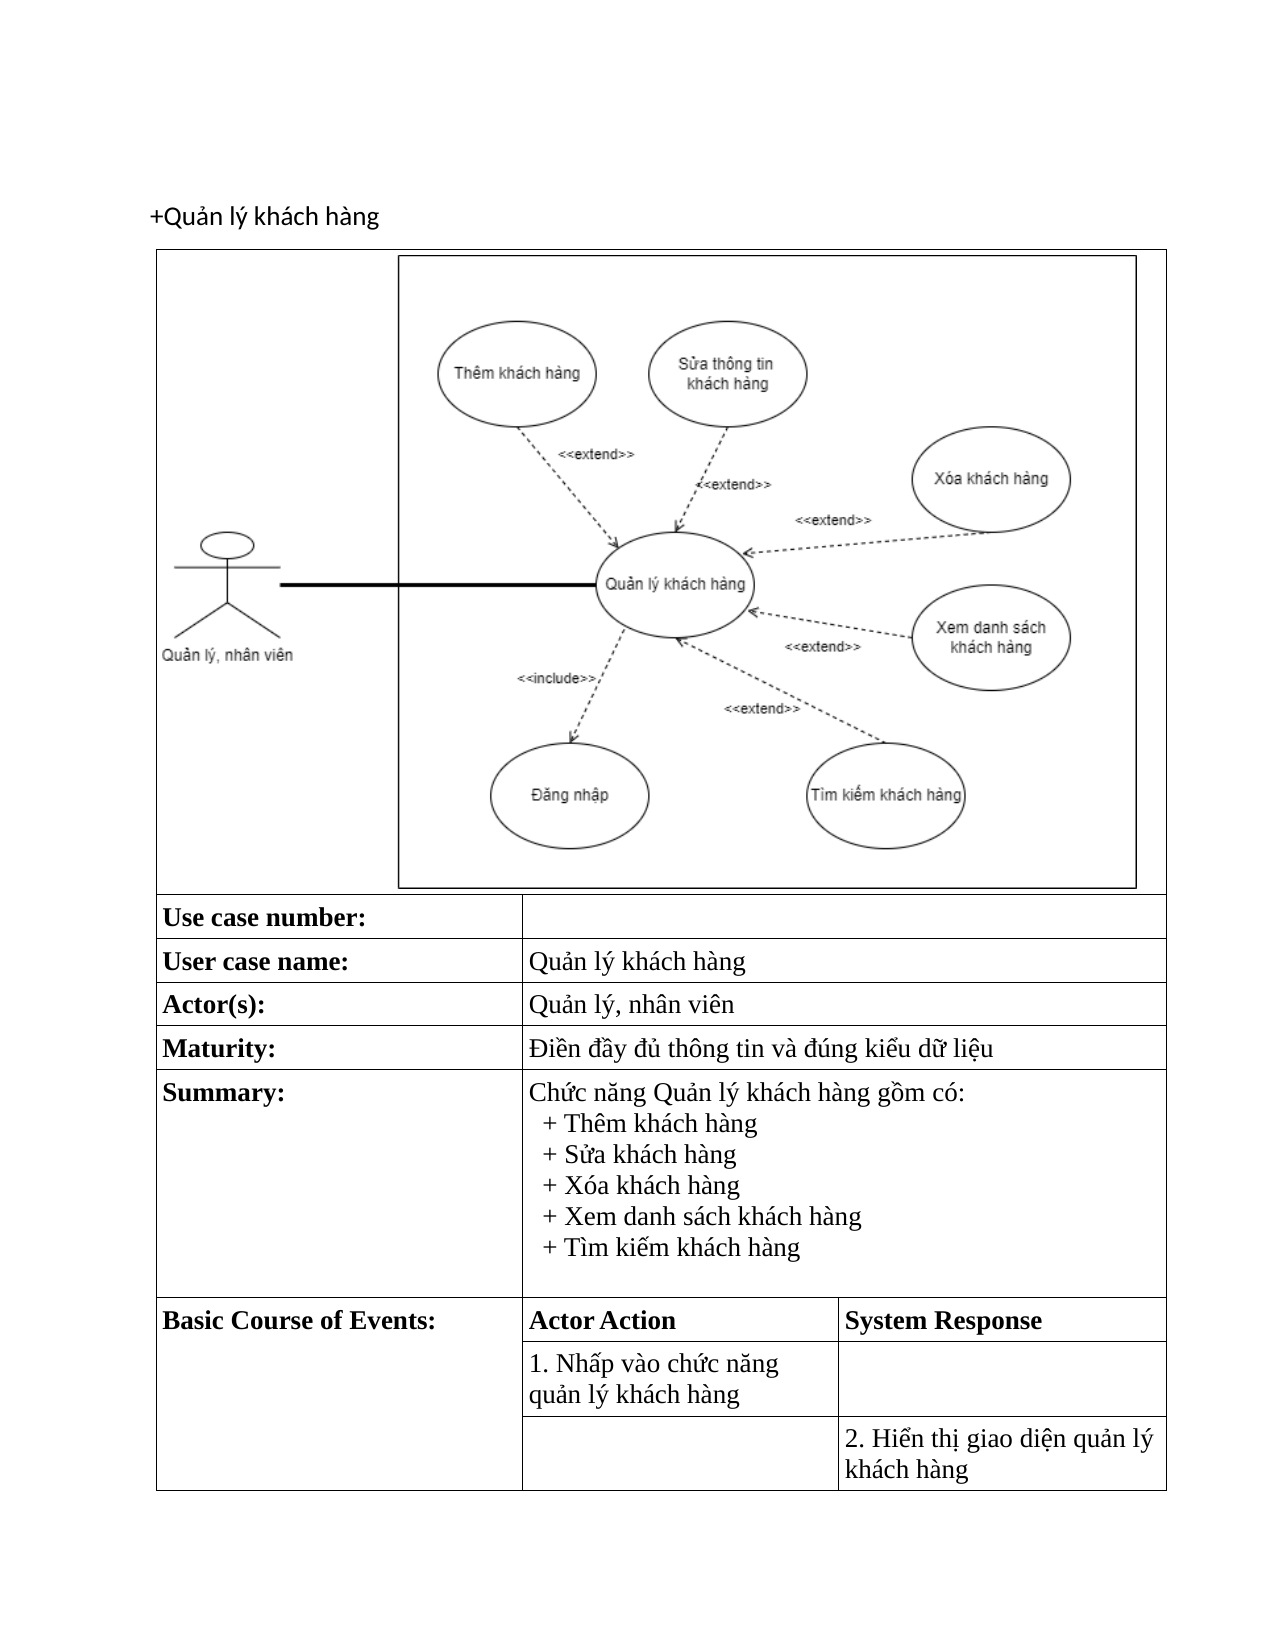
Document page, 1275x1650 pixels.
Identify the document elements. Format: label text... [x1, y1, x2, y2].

text +Quản lý khách hàng [150, 199, 1125, 232]
table_cell [523, 895, 1166, 938]
table_cell Basic Course of Events: [157, 1298, 522, 1490]
table_cell [839, 1342, 1166, 1416]
table_cell 1. Nhấp vào chức năng quản lý khách hàng [523, 1342, 838, 1416]
table_cell Actor Action [523, 1298, 838, 1341]
table_header [157, 250, 1166, 894]
table_cell System Response [839, 1298, 1166, 1341]
table_cell Actor(s): [157, 983, 522, 1025]
picture [162, 255, 1137, 889]
table_cell Chức năng Quản lý khách hàng gồm có: + Thêm khách hàng + Sửa khách hàng + Xóa khách hàng + Xem danh sách khách hàng + Tìm kiếm khách hàng [523, 1070, 1166, 1297]
table_cell Quản lý khách hàng [523, 939, 1166, 982]
table_cell Summary: [157, 1070, 522, 1297]
table_cell [523, 1417, 838, 1490]
table_cell Use case number: [157, 895, 522, 938]
table_cell User case name: [157, 939, 522, 982]
table_cell Điền đầy đủ thông tin và đúng kiểu dữ liệu [523, 1026, 1166, 1069]
table_cell Maturity: [157, 1026, 522, 1069]
table_cell 2. Hiển thị giao diện quản lý khách hàng [839, 1417, 1166, 1490]
table_cell Quản lý, nhân viên [523, 983, 1166, 1025]
